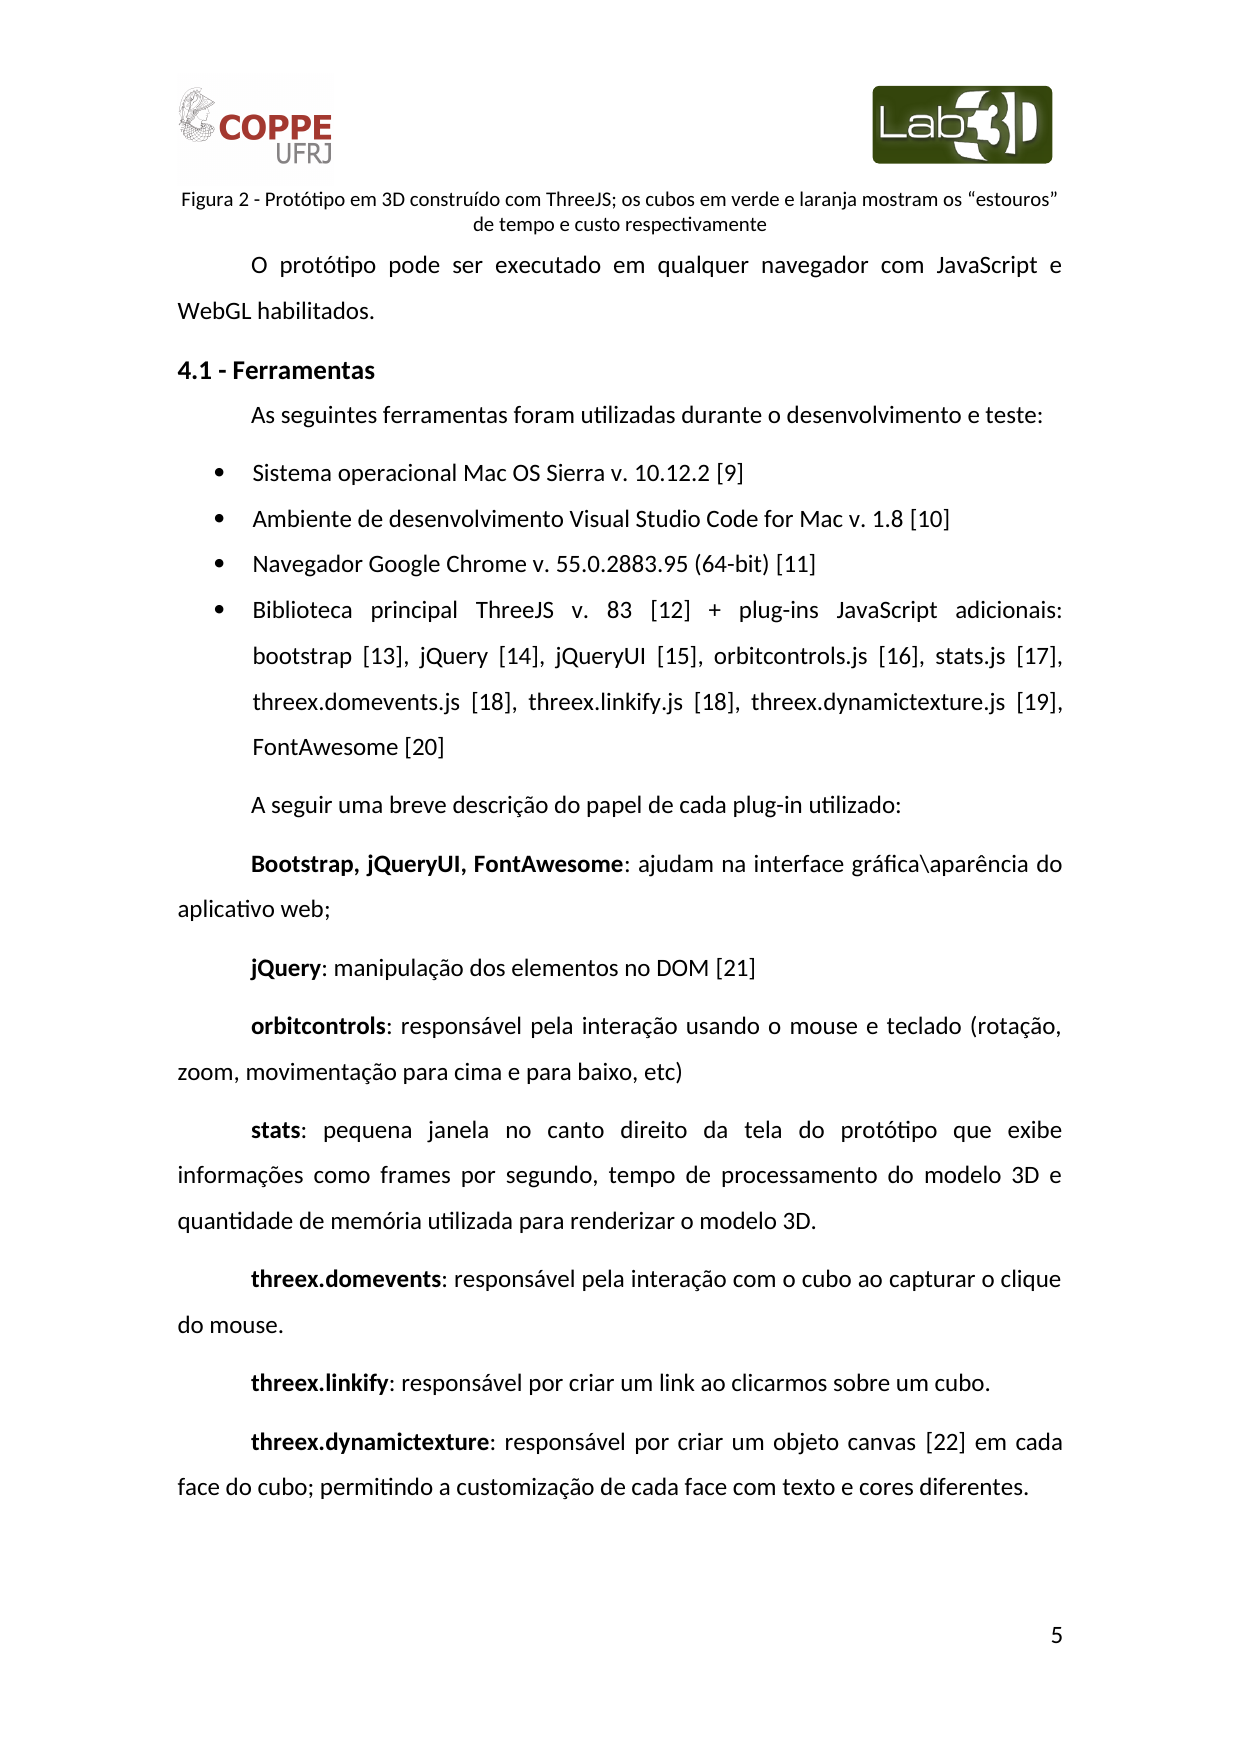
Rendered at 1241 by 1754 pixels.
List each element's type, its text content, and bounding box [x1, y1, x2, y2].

subtitle Ferramentas [177, 353, 1063, 386]
picture [177, 73, 335, 186]
list Ambiente de desenvolvimento Visual Studio Code for Mac v. 1.8 [10] [215, 503, 1063, 533]
text jQuery: manipulação dos elementos no DOM [21] [177, 952, 1063, 982]
list Navegador Google Chrome v. 55.0.2883.95 (64-bit) [11] [215, 548, 1063, 579]
text threex.dynamictexture: responsável por criar um objeto canvas [22] em cada face do cubo; permitindo a customização de cada face com texto e cores diferentes. [177, 1426, 1063, 1502]
text orbitcontrols: responsável pela interação usando o mouse e teclado (rotação, zoom, movimentação para cima e para baixo, etc) [177, 1010, 1063, 1086]
list Biblioteca principal ThreeJS v. 83 [12] + plug-ins JavaScript adicionais: bootstrap [13], jQuery [14], jQueryUI [15], orbitcontrols.js [16], stats.js [17], threex.domevents.js [18], threex.linkify.js [18], threex.dynamictexture.js [19], FontAwesome [20] [215, 594, 1063, 762]
text threex.domevents: responsável pela interação com o cubo ao capturar o clique do mouse. [177, 1264, 1063, 1340]
text stats: pequena janela no canto direito da tela do protótipo que exibe informações como frames por segundo, tempo de processamento do modelo 3D e quantidade de memória utilizada para renderizar o modelo 3D. [177, 1114, 1063, 1236]
text A seguir uma breve descrição do papel de cada plug-in utilizado: [177, 789, 1063, 820]
text O protótipo pode ser executado em qualquer navegador com JavaScript e WebGL habilitados. [177, 249, 1063, 326]
text threex.linkify: responsável por criar um link ao clicarmos sobre um cubo. [177, 1368, 1063, 1398]
picture [872, 85, 1053, 164]
text Bootstrap, jQueryUI, FontAwesome: ajudam na interface gráfica\aparência do aplicativo web; [177, 848, 1063, 924]
text As seguintes ferramentas foram utilizadas durante o desenvolvimento e teste: [177, 399, 1063, 429]
list Sistema operacional Mac OS Sierra v. 10.12.2 [9] [215, 457, 1063, 487]
